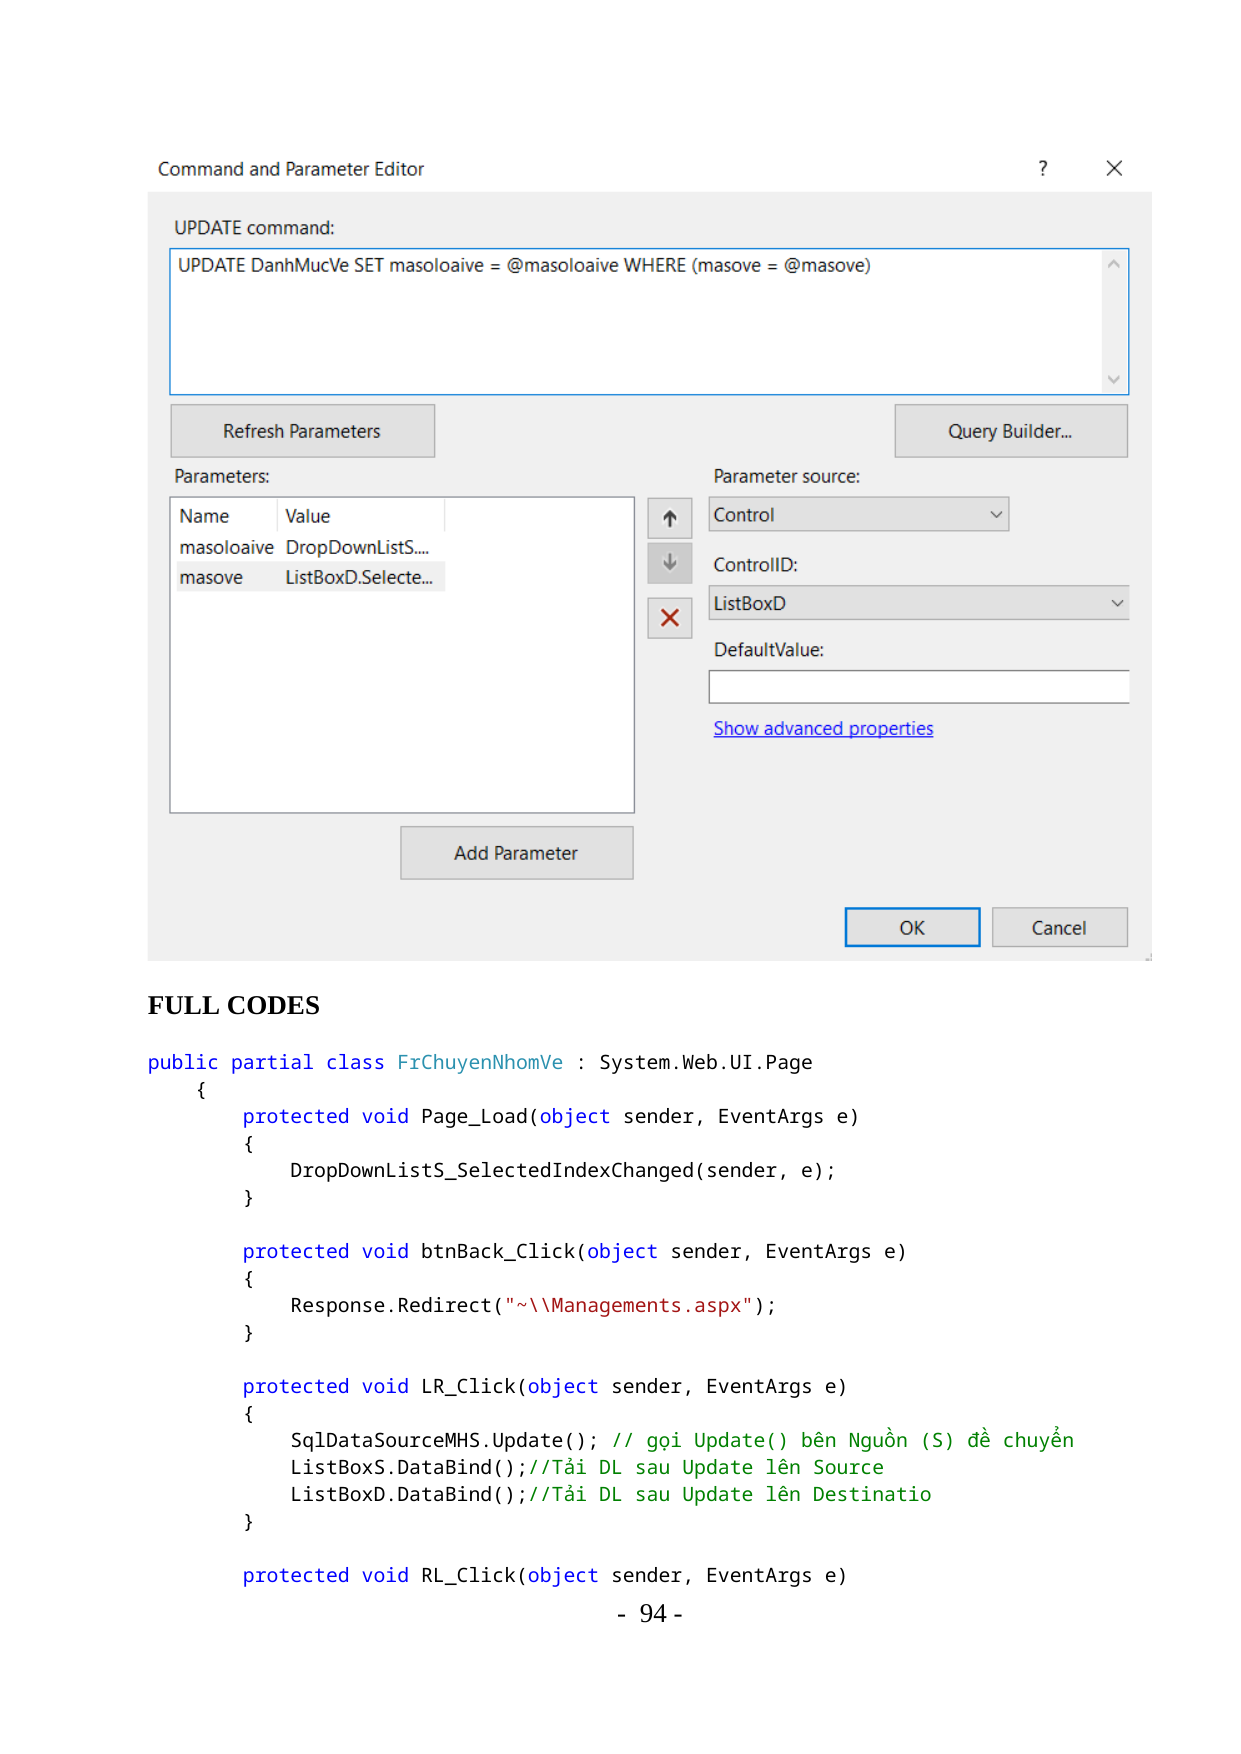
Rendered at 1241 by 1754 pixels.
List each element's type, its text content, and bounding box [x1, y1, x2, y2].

text DropDownListS_SelectedIndexChanged(sender, e); [148, 1156, 1152, 1183]
text } [148, 1507, 1152, 1534]
text SqlDataSourceMHS.Update(); // gọi Update() bên Nguồn (S) đề chuyển [148, 1426, 1152, 1453]
text { [148, 1075, 1152, 1102]
text { [148, 1399, 1152, 1426]
text protected void LR_Click(object sender, EventArgs e) [148, 1372, 1152, 1399]
text public partial class FrChuyenNhomVe : System.Web.UI.Page [148, 1048, 1152, 1075]
text protected void btnBack_Click(object sender, EventArgs e) [148, 1237, 1152, 1264]
text Response.Redirect("~\\Managements.aspx"); [148, 1291, 1152, 1318]
text } [148, 1183, 1152, 1210]
text protected void Page_Load(object sender, EventArgs e) [148, 1102, 1152, 1129]
text { [148, 1264, 1152, 1291]
text { [148, 1129, 1152, 1156]
text FULL CODES [148, 989, 1152, 1020]
text protected void RL_Click(object sender, EventArgs e) [148, 1561, 1152, 1588]
text ListBoxD.DataBind();//Tải DL sau Update lên Destinatio [148, 1480, 1152, 1507]
picture [147, 147, 1152, 961]
text } [148, 1318, 1152, 1345]
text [148, 1453, 1152, 1480]
